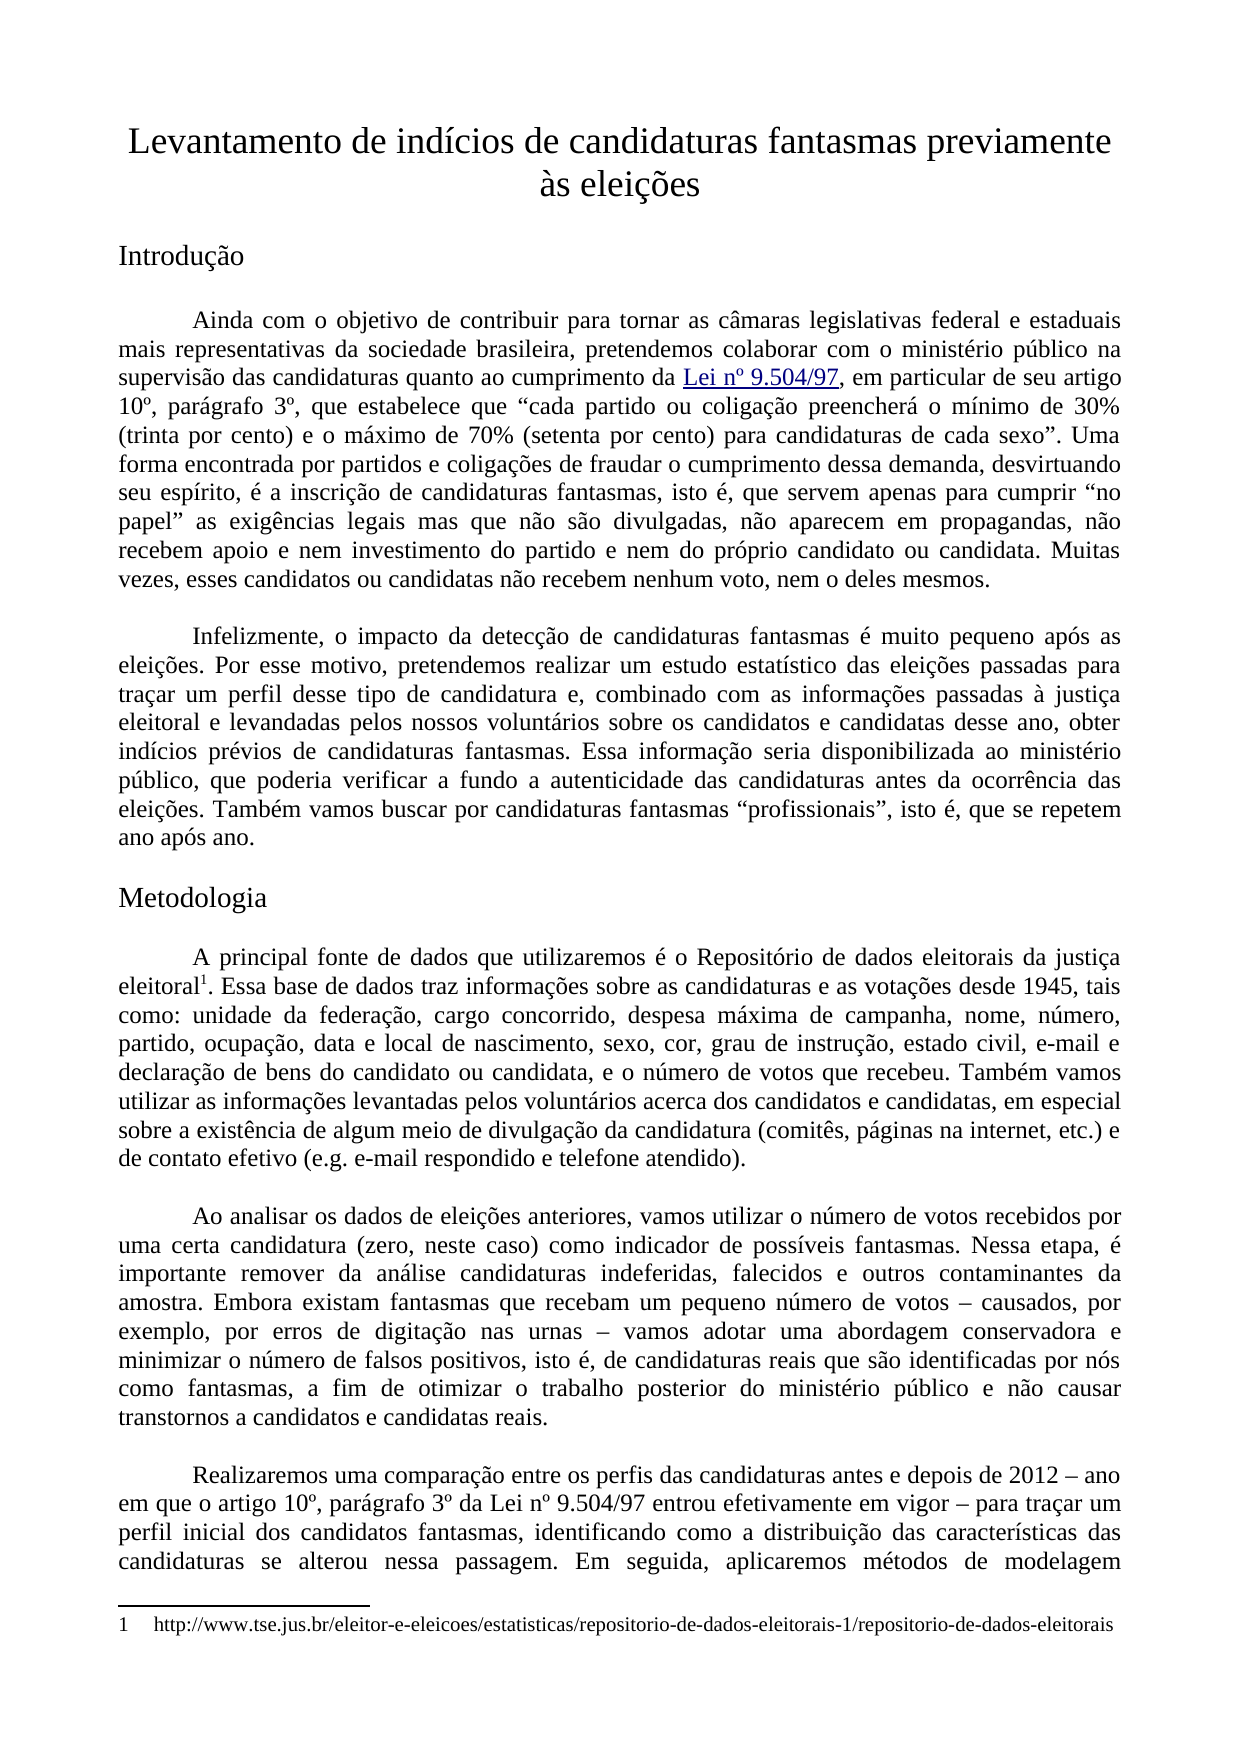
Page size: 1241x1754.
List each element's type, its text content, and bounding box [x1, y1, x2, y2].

text Infelizmente, o impacto da detecção de candidaturas fantasmas é muito pequeno após as eleições. Por esse motivo, pretendemos realizar um estudo estatístico das eleições passadas para traçar um perfil desse tipo de candidatura e, combinado com as informações passadas à justiça eleitoral e levandadas pelos nossos voluntários sobre os candidatos e candidatas desse ano, obter indícios prévios de candidaturas fantasmas. Essa informação seria disponibilizada ao ministério público, que poderia verificar a fundo a autenticidade das candidaturas antes da ocorrência das eleições. Também vamos buscar por candidaturas fantasmas “profissionais”, isto é, que se repetem ano após ano. [118, 621, 1122, 851]
text Ao analisar os dados de eleições anteriores, vamos utilizar o número de votos recebidos por uma certa candidatura (zero, neste caso) como indicador de possíveis fantasmas. Nessa etapa, é importante remover da análise candidaturas indeferidas, falecidos e outros contaminantes da amostra. Embora existam fantasmas que recebam um pequeno número de votos – causados, por exemplo, por erros de digitação nas urnas – vamos adotar uma abordagem conservadora e minimizar o número de falsos positivos, isto é, de candidaturas reais que são identificadas por nós como fantasmas, a fim de otimizar o trabalho posterior do ministério público e não causar transtornos a candidatos e candidatas reais. [118, 1172, 1122, 1431]
text Introdução [118, 238, 1122, 271]
text Levantamento de indícios de candidaturas fantasmas previamente às eleições [118, 118, 1122, 204]
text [118, 1460, 1122, 1575]
text A principal fonte de dados que utilizaremos é o Repositório de dados eleitorais da justiça eleitoral. Essa base de dados traz informações sobre as candidaturas e as votações desde 1945, tais como: unidade da federação, cargo concorrido, despesa máxima de campanha, nome, número, partido, ocupação, data e local de nascimento, sexo, cor, grau de instrução, estado civil, e-mail e declaração de bens do candidato ou candidata, e o número de votos que recebeu. Também vamos utilizar as informações levantadas pelos voluntários acerca dos candidatos e candidatas, em especial sobre a existência de algum meio de divulgação da candidatura (comitês, páginas na internet, etc.) e de contato efetivo (e.g. e-mail respondido e telefone atendido). [118, 942, 1122, 1172]
text Ainda com o objetivo de contribuir para tornar as câmaras legislativas federal e estaduais mais representativas da sociedade brasileira, pretendemos colaborar com o ministério público na supervisão das candidaturas quanto ao cumprimento da Lei nº 9.504/97, em particular de seu artigo 10º, parágrafo 3º, que estabelece que “cada partido ou coligação preencherá o mínimo de 30% (trinta por cento) e o máximo de 70% (setenta por cento) para candidaturas de cada sexo”. Uma forma encontrada por partidos e coligações de fraudar o cumprimento dessa demanda, desvirtuando seu espírito, é a inscrição de candidaturas fantasmas, isto é, que servem apenas para cumprir “no papel” as exigências legais mas que não são divulgadas, não aparecem em propagandas, não recebem apoio e nem investimento do partido e nem do próprio candidato ou candidata. Muitas vezes, esses candidatos ou candidatas não recebem nenhum voto, nem o deles mesmos. [118, 305, 1122, 592]
text Metodologia [118, 880, 1122, 913]
